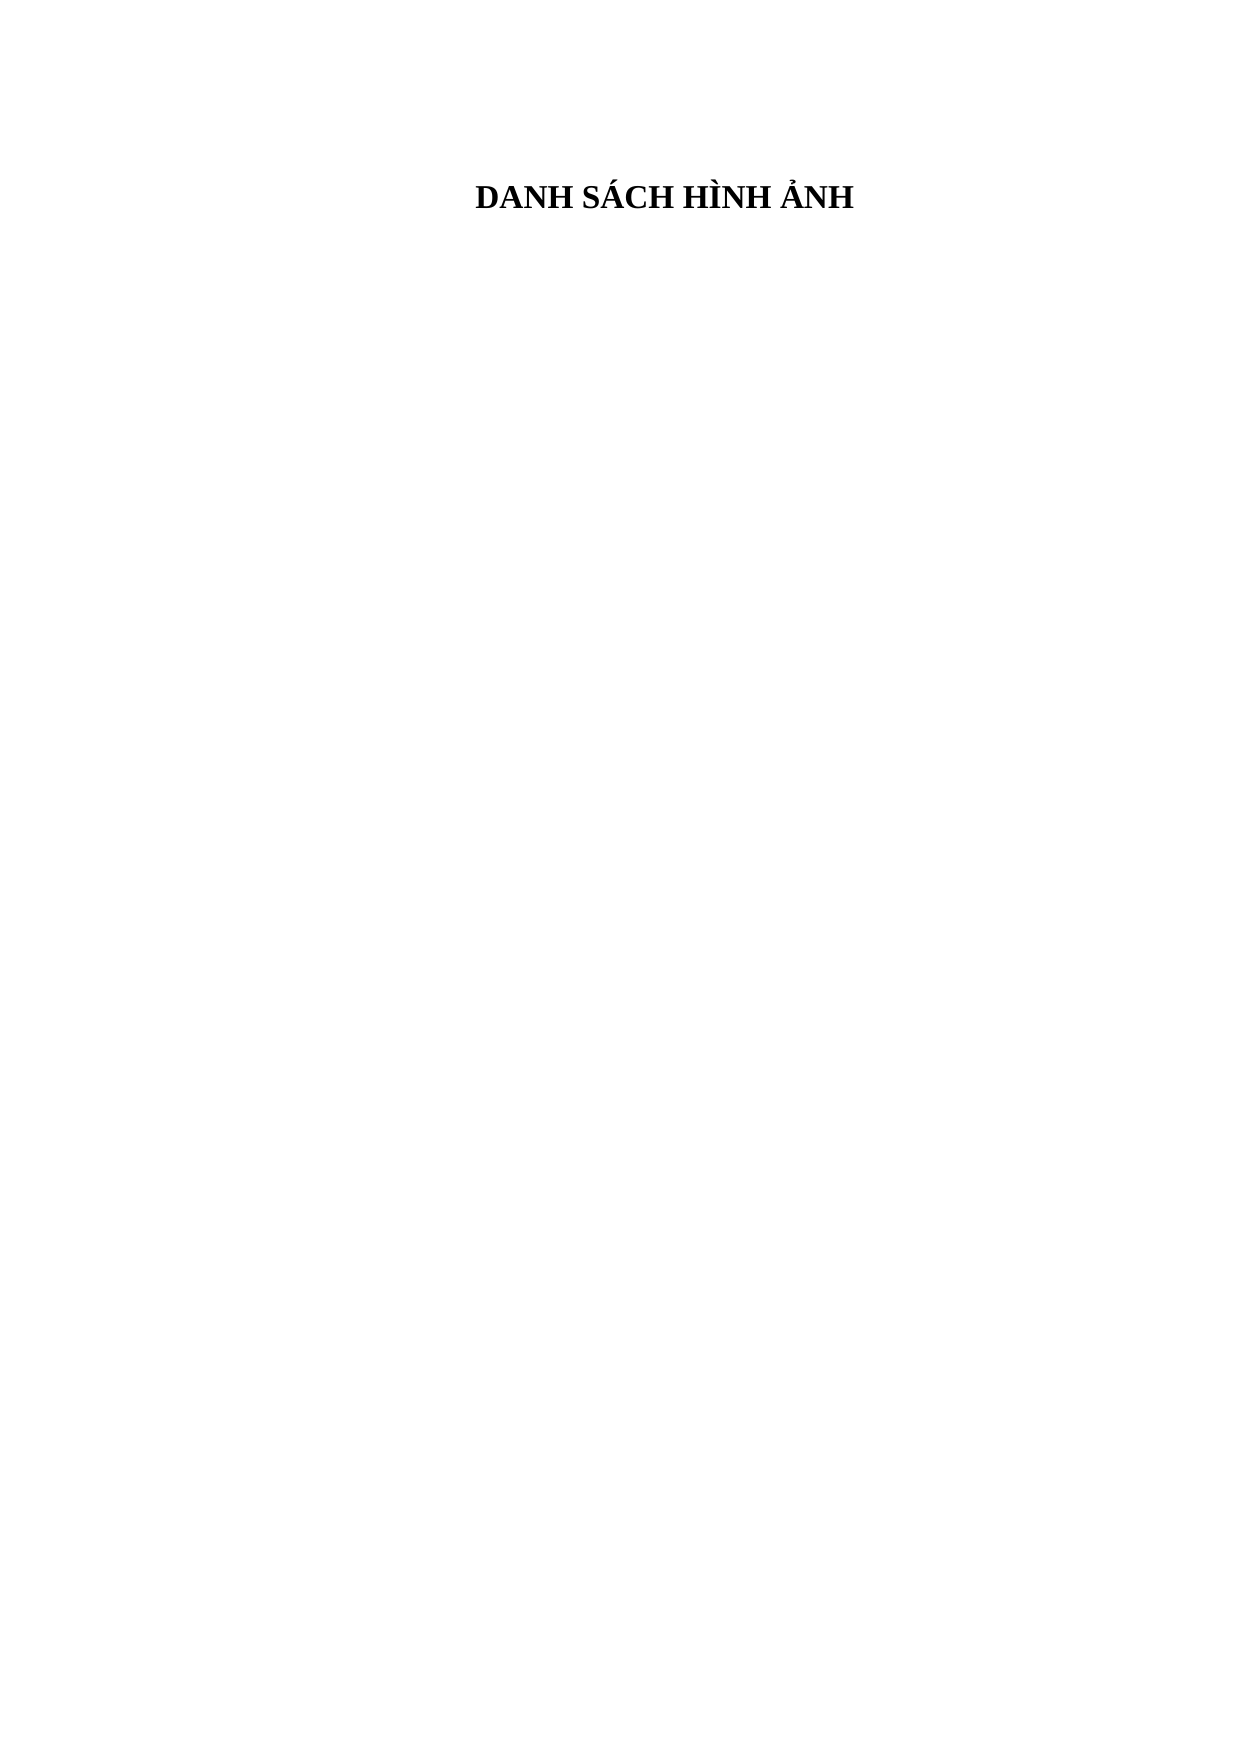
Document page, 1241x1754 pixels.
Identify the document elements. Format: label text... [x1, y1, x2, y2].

text DANH SÁCH HÌNH ẢNH [207, 177, 1122, 215]
